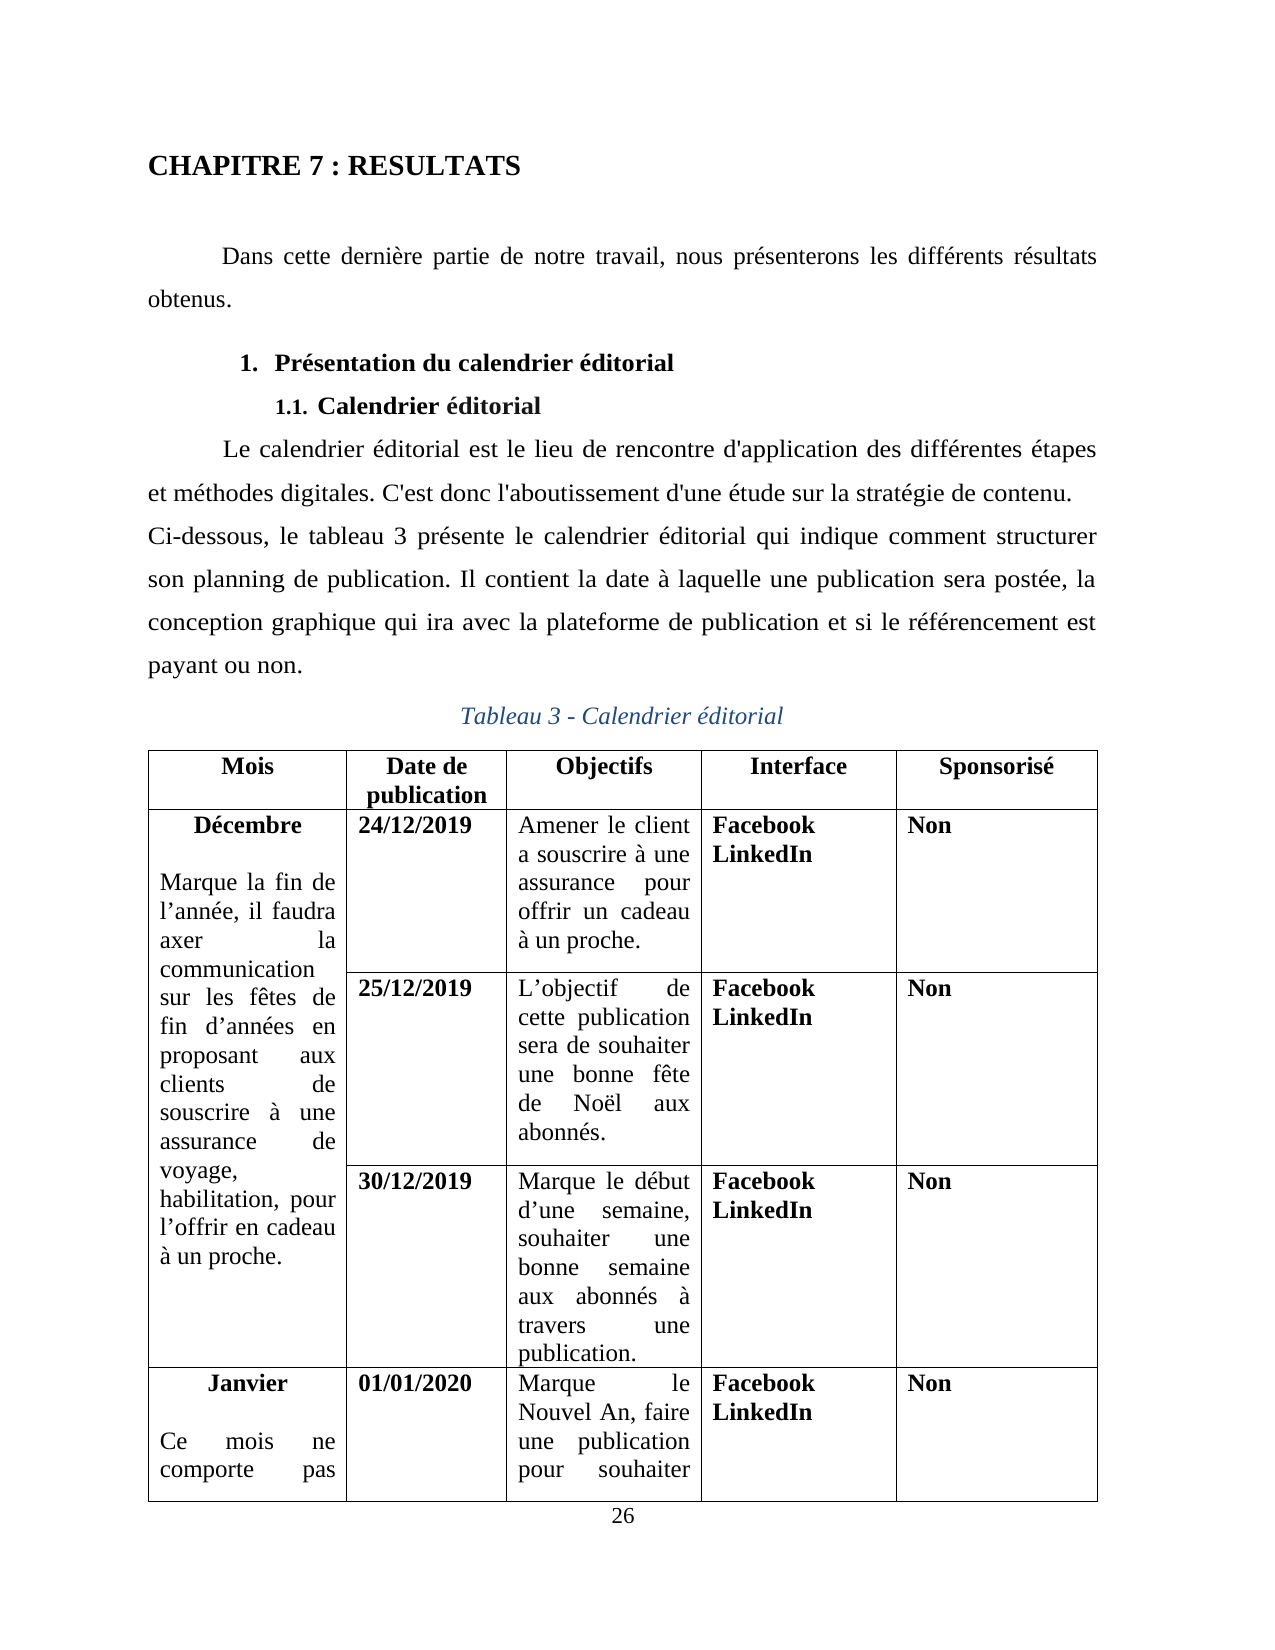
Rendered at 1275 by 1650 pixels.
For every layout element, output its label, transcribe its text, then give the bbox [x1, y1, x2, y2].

table_header Mois [149, 751, 346, 809]
table_cell Facebook LinkedIn [702, 810, 896, 972]
table_cell Non [897, 810, 1097, 972]
subtitle CHAPITRE 7 : RESULTATS [148, 148, 1098, 181]
table_cell Non [897, 973, 1097, 1165]
text Tableau 3 - Calendrier éditorial [148, 701, 1098, 729]
table_cell Marque le Nouvel An, faire une publication pour souhaiter une bonne année aux abonnés [507, 1368, 701, 1501]
table_header Date de publication [347, 751, 506, 809]
table_cell Non [897, 1166, 1097, 1367]
table_cell 25/12/2019 [347, 973, 506, 1165]
table_cell Facebook LinkedIn [702, 973, 896, 1165]
table_cell 01/01/2020 [347, 1368, 506, 1501]
table_cell L’objectif de cette publication sera de souhaiter une bonne fête de Noël aux abonnés. [507, 973, 701, 1165]
table_cell Amener le client a souscrire à une assurance pour offrir un cadeau à un proche. [507, 810, 701, 972]
text Le calendrier éditorial est le lieu de rencontre d'application des différentes étapes et méthodes digitales. C'est donc l'aboutissement d'une étude sur la stratégie de contenu. [148, 434, 1098, 506]
table_cell Janvier Ce mois ne comporte pas d’évènements particuliers, axés donc la communication sur le fonctionnement de la plateforme Easy Assur. [149, 1368, 346, 1501]
table_cell Facebook LinkedIn [702, 1166, 896, 1367]
text Ci-dessous, le tableau 3 présente le calendrier éditorial qui indique comment structurer son planning de publication. Il contient la date à laquelle une publication sera postée, la conception graphique qui ira avec la plateforme de publication et si le référencement est payant ou non. [148, 521, 1098, 679]
table_cell 30/12/2019 [347, 1166, 506, 1367]
subtitle Dans cette dernière partie de notre travail, nous présenterons les différents résultats obtenus. [148, 241, 1098, 313]
table_cell Décembre Marque la fin de l’année, il faudra axer la communication sur les fêtes de fin d’années en proposant aux clients de souscrire à une assurance de voyage, habilitation, pour l’offrir en cadeau à un proche. [149, 810, 346, 1367]
table_cell Non [897, 1368, 1097, 1501]
table_header Objectifs [507, 751, 701, 809]
subtitle Présentation du calendrier éditorial [239, 348, 1098, 377]
table_cell 24/12/2019 [347, 810, 506, 972]
table_cell Marque le début d’une semaine, souhaiter une bonne semaine aux abonnés à travers une publication. [507, 1166, 701, 1367]
table_header Interface [702, 751, 896, 809]
table_cell Facebook LinkedIn [702, 1368, 896, 1501]
table_header Sponsorisé [897, 751, 1097, 809]
subtitle Calendrier éditorial [275, 391, 1098, 420]
